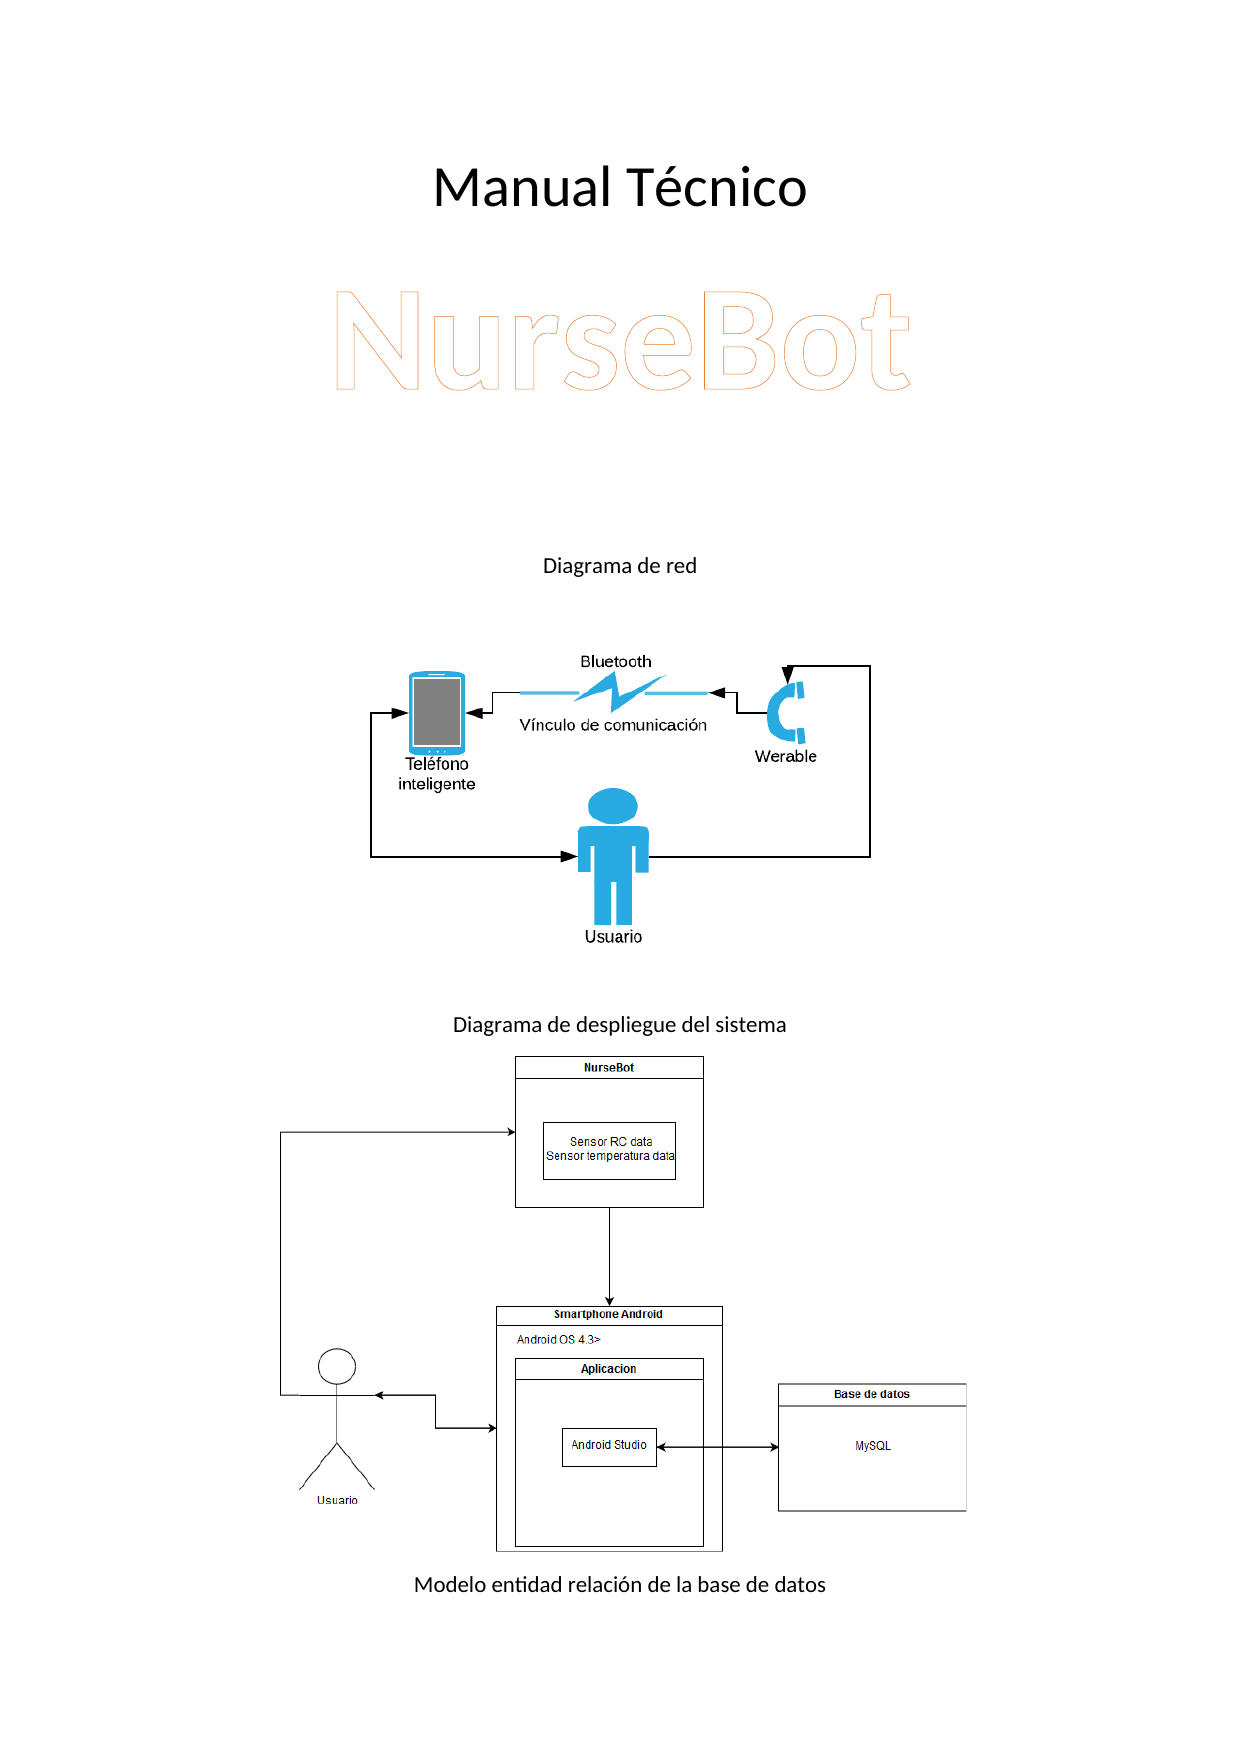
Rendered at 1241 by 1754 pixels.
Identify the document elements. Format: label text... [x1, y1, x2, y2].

picture [273, 1056, 967, 1552]
text NurseBot [150, 243, 1090, 427]
text Diagrama de red [150, 552, 1090, 580]
text Modelo entidad relación de la base de datos [150, 1570, 1090, 1598]
picture [333, 598, 907, 991]
text Manual Técnico [150, 150, 1090, 221]
text Diagrama de despliegue del sistema [150, 1010, 1090, 1038]
